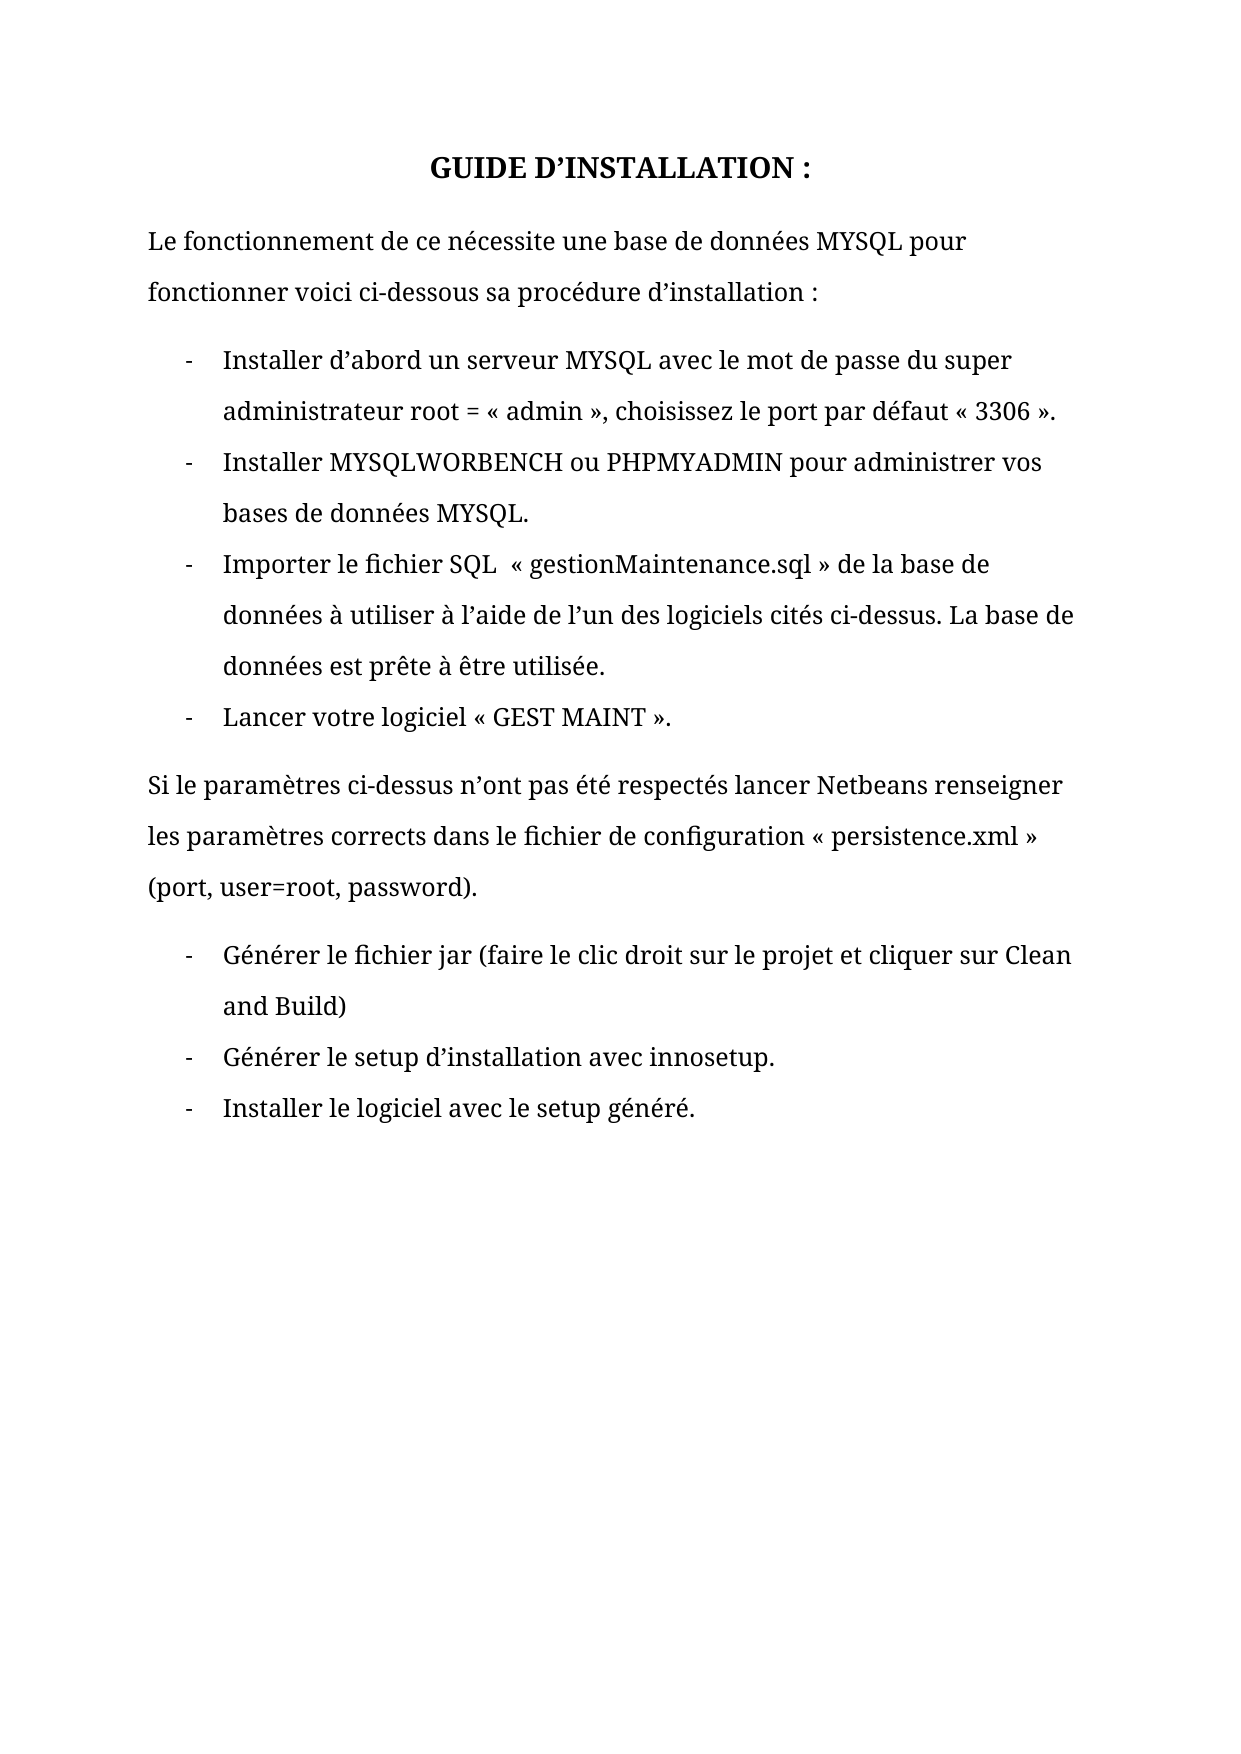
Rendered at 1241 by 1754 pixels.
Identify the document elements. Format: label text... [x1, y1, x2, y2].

list Installer d’abord un serveur MYSQL avec le mot de passe du super administrateur root = « admin », choisissez le port par défaut « 3306 ». [185, 342, 1093, 428]
text Le fonctionnement de ce nécessite une base de données MYSQL pour fonctionner voici ci-dessous sa procédure d’installation : [148, 224, 1093, 309]
list Générer le setup d’installation avec innosetup. [185, 1039, 1093, 1073]
text Si le paramètres ci-dessus n’ont pas été respectés lancer Netbeans renseigner les paramètres corrects dans le fichier de configuration « persistence.xml » (port, user=root, password). [148, 767, 1093, 904]
list Installer le logiciel avec le setup généré. [185, 1090, 1093, 1124]
list Importer le fichier SQL « gestionMaintenance.sql » de la base de données à utiliser à l’aide de l’un des logiciels cités ci-dessus. La base de données est prête à être utilisée. [185, 547, 1093, 683]
list Installer MYSQLWORBENCH ou PHPMYADMIN pour administrer vos bases de données MYSQL. [185, 444, 1093, 530]
list Générer le fichier jar (faire le clic droit sur le projet et cliquer sur Clean and Build) [185, 937, 1093, 1022]
list Lancer votre logiciel « GEST MAINT ». [185, 700, 1093, 734]
text GUIDE D’INSTALLATION : [148, 148, 1093, 187]
